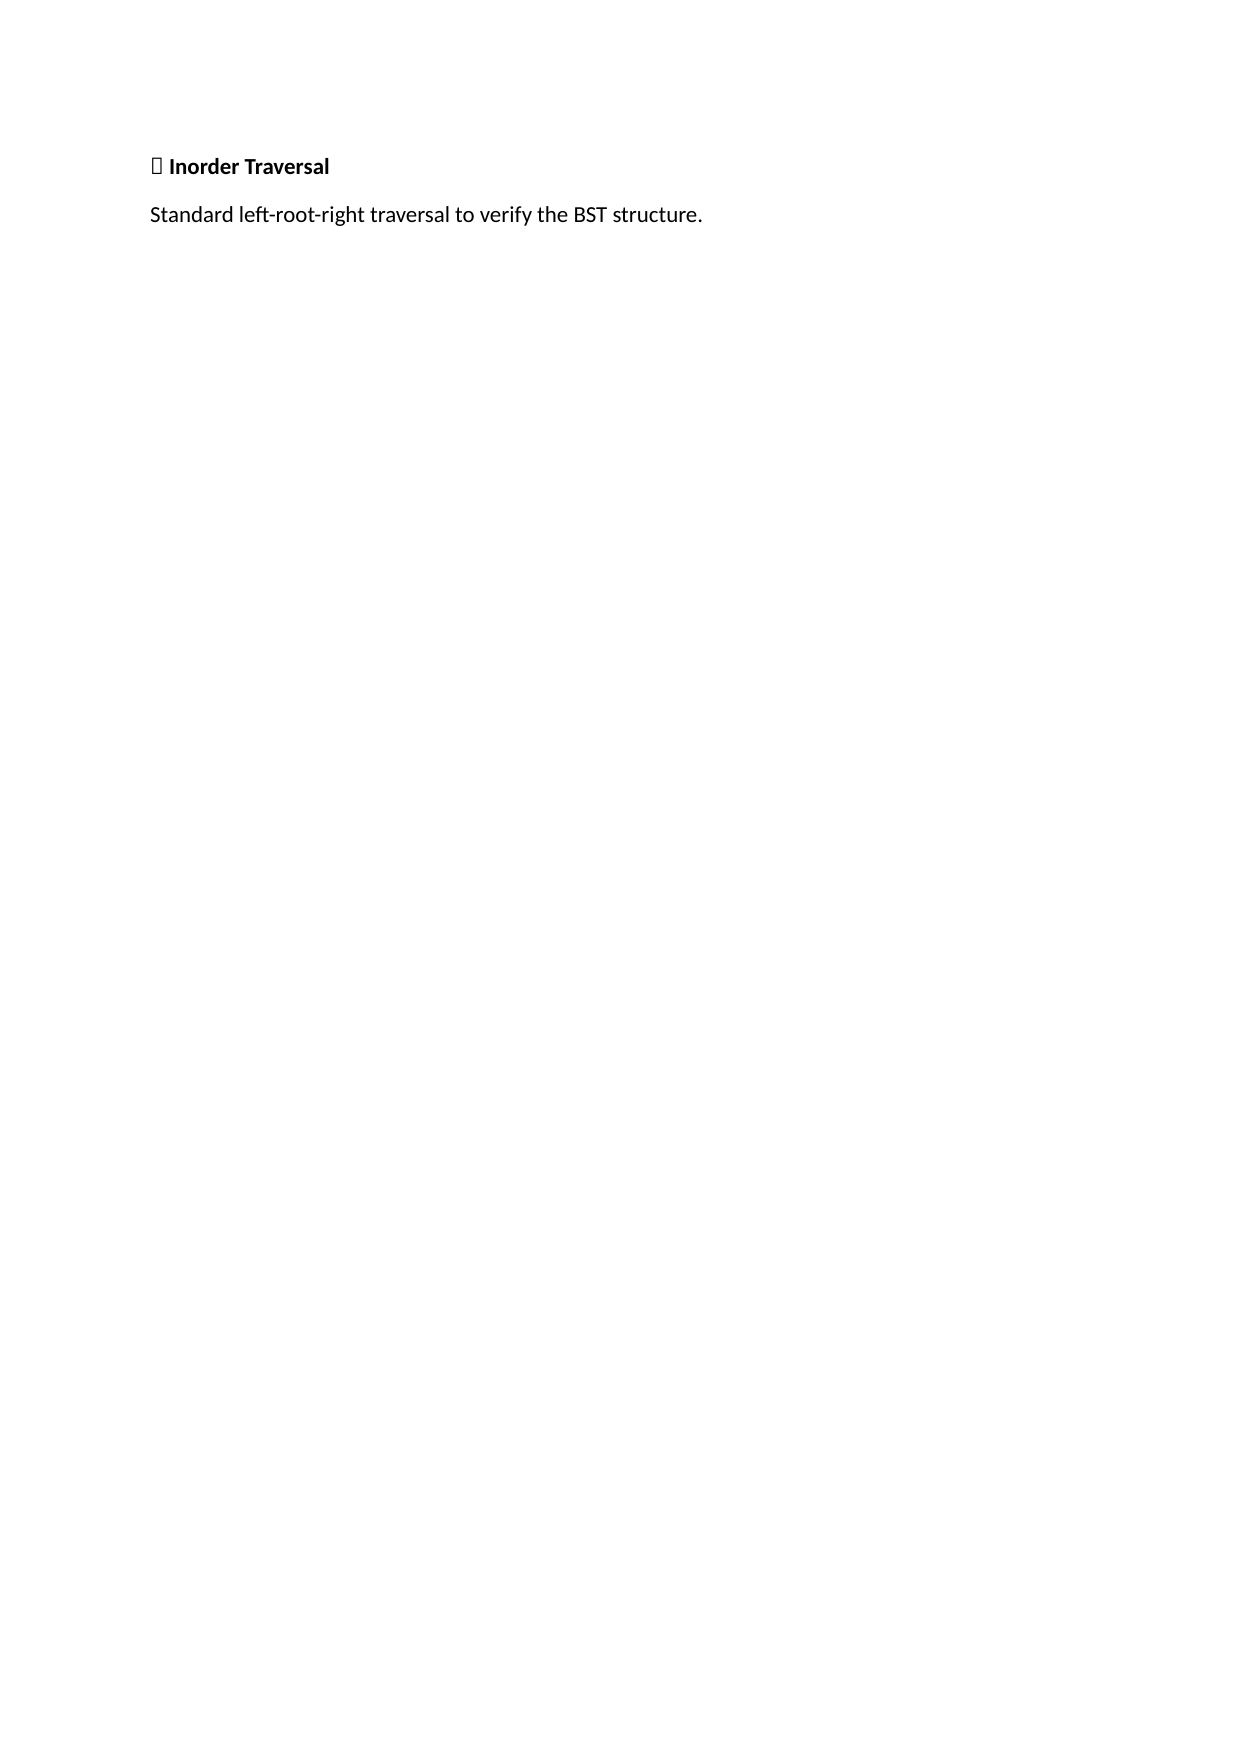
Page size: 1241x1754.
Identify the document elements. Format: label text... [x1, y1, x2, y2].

text Standard left-root-right traversal to verify the BST structure. [150, 200, 1090, 228]
text 🔧 Inorder Traversal [150, 150, 1090, 181]
